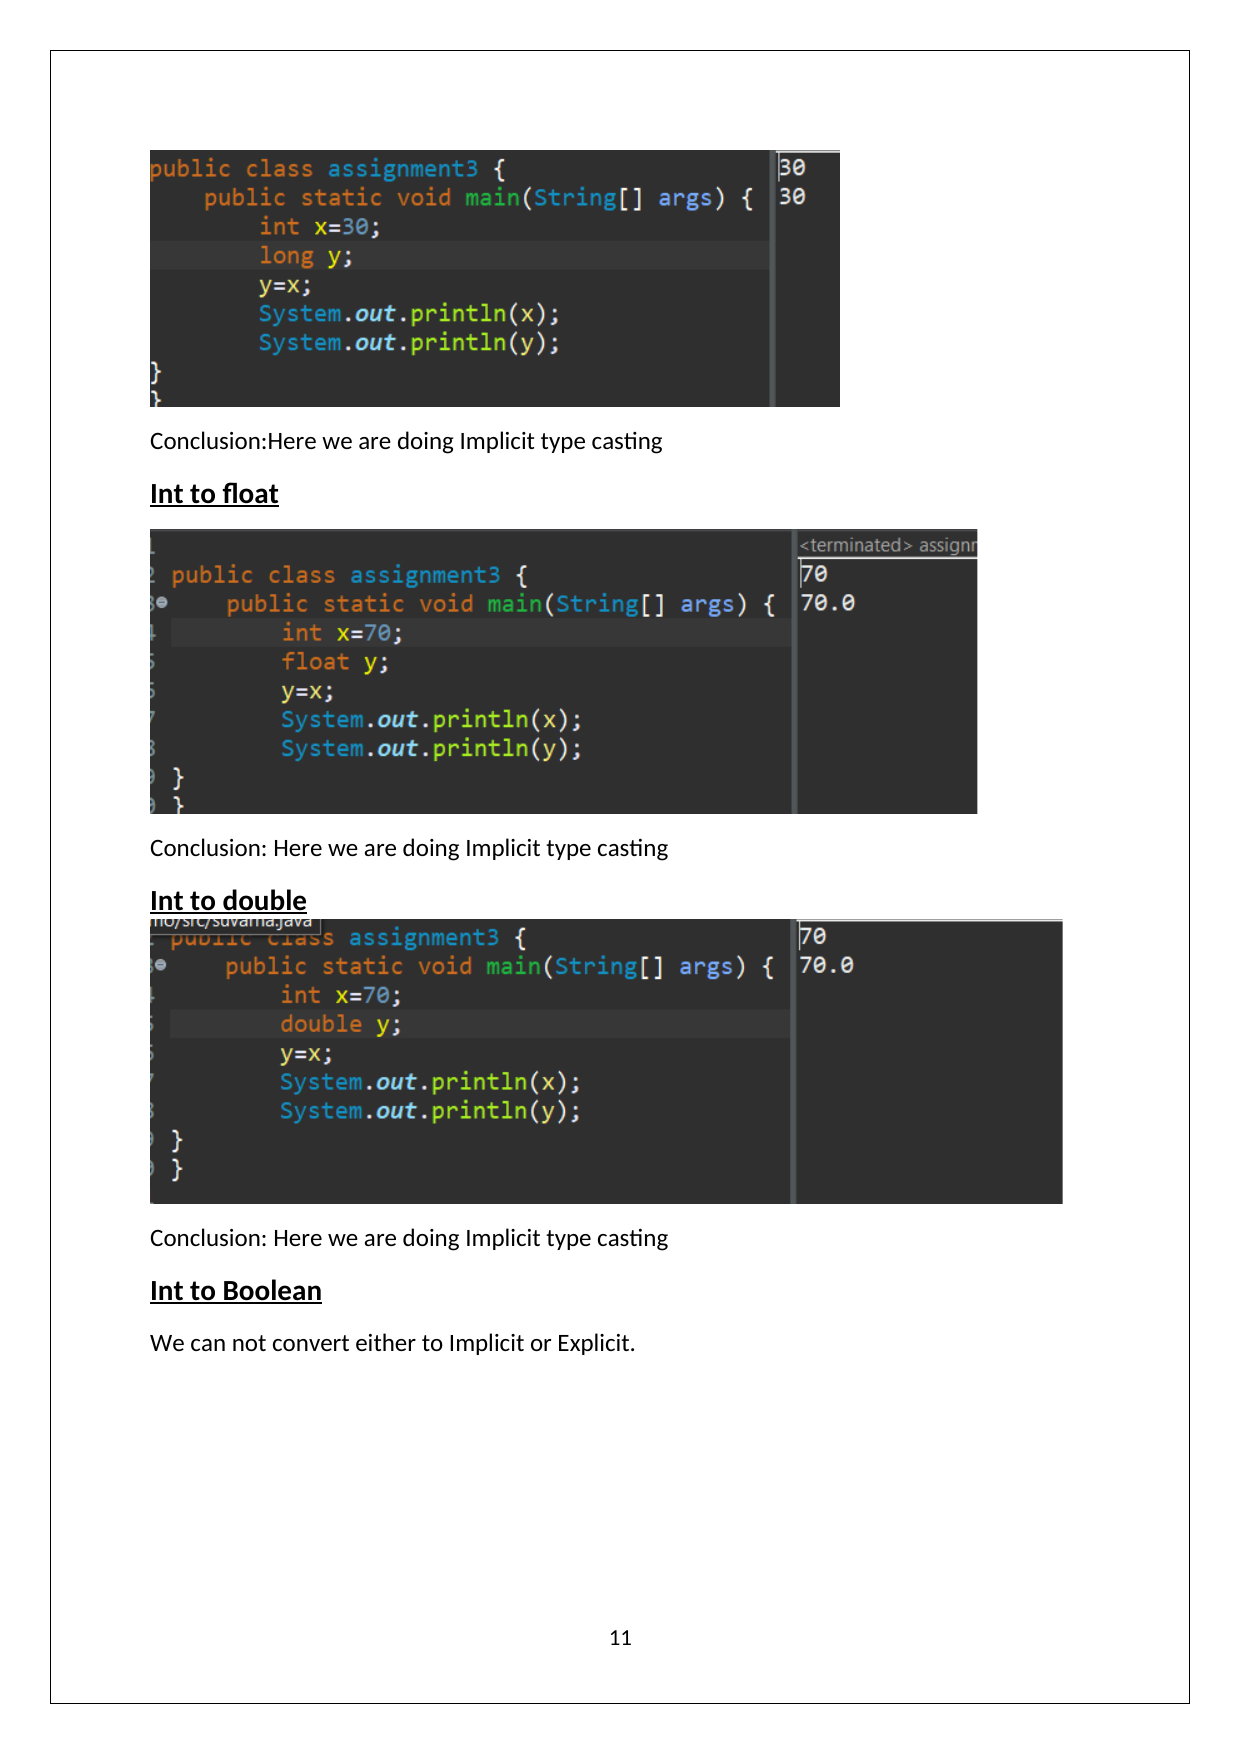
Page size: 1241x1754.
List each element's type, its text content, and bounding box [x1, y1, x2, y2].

text Int to Boolean [150, 1272, 1090, 1308]
text Conclusion:Here we are doing Implicit type casting [150, 425, 1090, 456]
picture [150, 919, 1063, 1204]
text We can not convert either to Implicit or Explicit. [150, 1327, 1090, 1358]
text Conclusion: Here we are doing Implicit type casting [150, 832, 1090, 863]
text Int to float [150, 475, 1090, 510]
text Conclusion: Here we are doing Implicit type casting [150, 1222, 1090, 1253]
picture [150, 529, 978, 814]
picture [150, 150, 840, 407]
